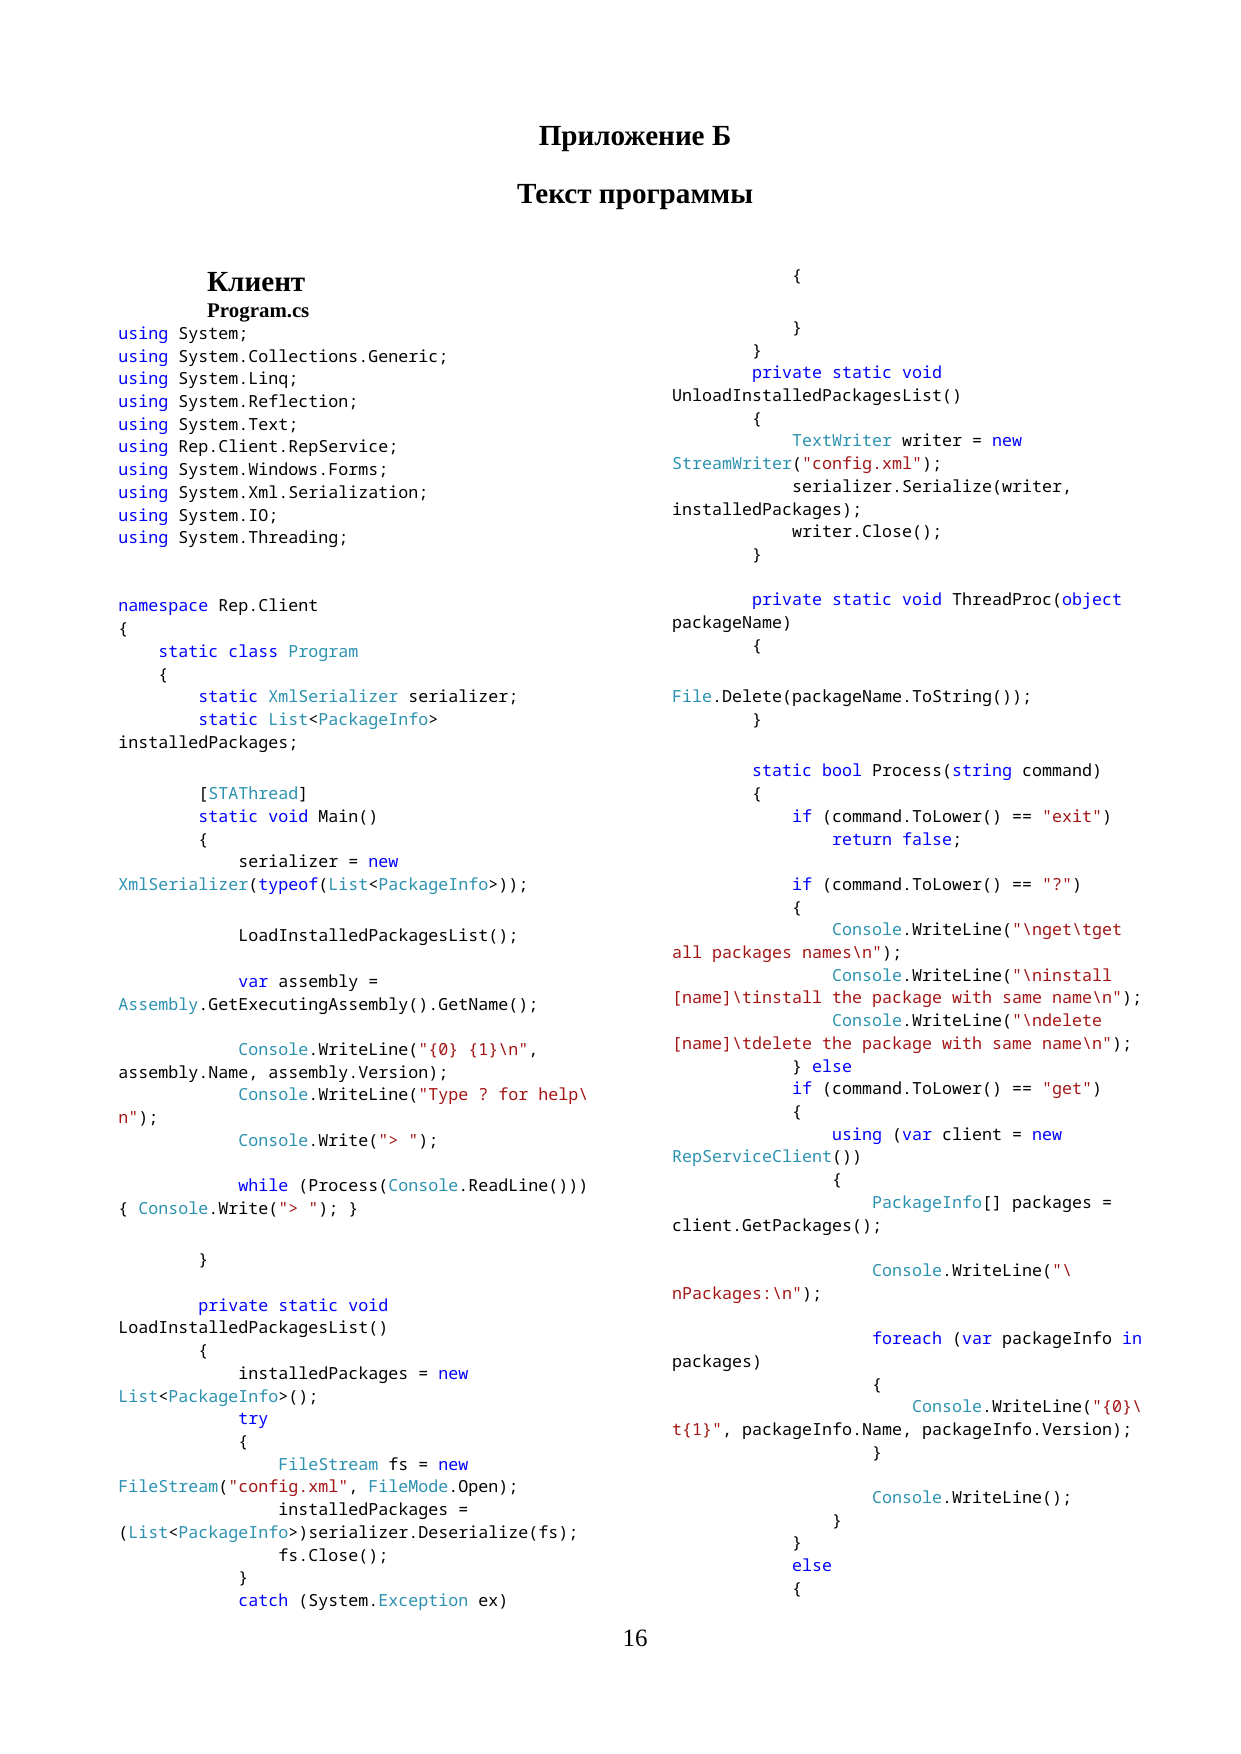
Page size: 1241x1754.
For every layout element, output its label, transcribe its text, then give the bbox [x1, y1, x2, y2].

text using System.Xml.Serialization; [118, 481, 598, 503]
text { [672, 1372, 1152, 1395]
text while (Process(Console.ReadLine())) { Console.Write("> "); } [118, 1174, 598, 1219]
text { [672, 895, 1152, 918]
text { [118, 662, 598, 685]
text } [672, 315, 1152, 338]
text Console.WriteLine("{0} {1}\n", assembly.Name, assembly.Version); [118, 1038, 598, 1083]
text } else [672, 1054, 1152, 1077]
text using System.Text; [118, 412, 598, 435]
text { [672, 1576, 1152, 1599]
text { [672, 406, 1152, 429]
text else [672, 1554, 1152, 1576]
text } [118, 1248, 598, 1271]
text FileStream fs = new FileStream("config.xml", FileMode.Open); [118, 1452, 598, 1498]
text private static void ThreadProc(object packageName) [672, 588, 1152, 633]
text using System.Threading; [118, 526, 598, 549]
text { [118, 1339, 598, 1362]
text if (command.ToLower() == "get") [672, 1077, 1152, 1099]
text Program.cs [118, 297, 598, 322]
text { [672, 1168, 1152, 1190]
text Console.WriteLine("{0}\t{1}", packageInfo.Name, packageInfo.Version); [672, 1395, 1152, 1440]
text static class Program [118, 639, 598, 662]
text Console.WriteLine(); [672, 1486, 1152, 1508]
text return false; [672, 827, 1152, 850]
text Клиент [118, 264, 598, 297]
text } [672, 338, 1152, 361]
text catch (System.Exception ex) [118, 1589, 598, 1611]
text { [672, 782, 1152, 804]
text using Rep.Client.RepService; [118, 435, 598, 458]
text using System.Collections.Generic; [118, 344, 598, 367]
text TextWriter writer = new StreamWriter("config.xml"); [672, 429, 1152, 474]
text } [672, 707, 1152, 730]
text File.Delete(packageName.ToString()); [672, 656, 1152, 707]
text private static void UnloadInstalledPackagesList() [672, 361, 1152, 406]
text fs.Close(); [118, 1543, 598, 1566]
text PackageInfo[] packages = client.GetPackages(); [672, 1190, 1152, 1236]
subtitle Текст программы [118, 177, 1152, 210]
text writer.Close(); [672, 520, 1152, 542]
text if (command.ToLower() == "?") [672, 872, 1152, 895]
text using System.Linq; [118, 367, 598, 390]
subtitle Приложение Б [118, 118, 1152, 152]
text using (var client = new RepServiceClient()) [672, 1122, 1152, 1168]
text } [672, 1440, 1152, 1463]
text [STAThread] [118, 782, 598, 804]
text installedPackages = new List<PackageInfo>(); [118, 1362, 598, 1407]
text try [118, 1407, 598, 1430]
text } [672, 1531, 1152, 1554]
text serializer = new XmlSerializer(typeof(List<PackageInfo>)); [118, 850, 598, 895]
text static bool Process(string command) [672, 759, 1152, 782]
text static void Main() [118, 804, 598, 827]
text { [672, 264, 1152, 287]
text if (command.ToLower() == "exit") [672, 804, 1152, 827]
text Console.Write("> "); [118, 1128, 598, 1151]
text { [672, 633, 1152, 656]
text Console.WriteLine("\ninstall [name]\tinstall the package with same name\n"); [672, 963, 1152, 1009]
text Console.WriteLine("\ndelete [name]\tdelete the package with same name\n"); [672, 1009, 1152, 1054]
text using System.IO; [118, 503, 598, 526]
text foreach (var packageInfo in packages) [672, 1327, 1152, 1372]
text { [118, 1430, 598, 1452]
text { [672, 1099, 1152, 1122]
text { [118, 827, 598, 850]
text var assembly = Assembly.GetExecutingAssembly().GetName(); [118, 969, 598, 1015]
text static XmlSerializer serializer; [118, 685, 598, 708]
text Console.WriteLine("Type ? for help\n"); [118, 1083, 598, 1128]
text private static void LoadInstalledPackagesList() [118, 1293, 598, 1339]
text static List<PackageInfo> installedPackages; [118, 708, 598, 753]
text } [672, 542, 1152, 565]
text } [672, 1508, 1152, 1531]
text using System.Reflection; [118, 390, 598, 412]
text Console.WriteLine("\nPackages:\n"); [672, 1258, 1152, 1304]
text } [118, 1566, 598, 1589]
text using System.Windows.Forms; [118, 458, 598, 481]
text LoadInstalledPackagesList(); [118, 924, 598, 947]
text installedPackages = (List<PackageInfo>)serializer.Deserialize(fs); [118, 1498, 598, 1543]
text Console.WriteLine("\nget\tget all packages names\n"); [672, 918, 1152, 963]
text { [118, 617, 598, 639]
text namespace Rep.Client [118, 594, 598, 617]
text using System; [118, 322, 598, 344]
text serializer.Serialize(writer, installedPackages); [672, 474, 1152, 520]
